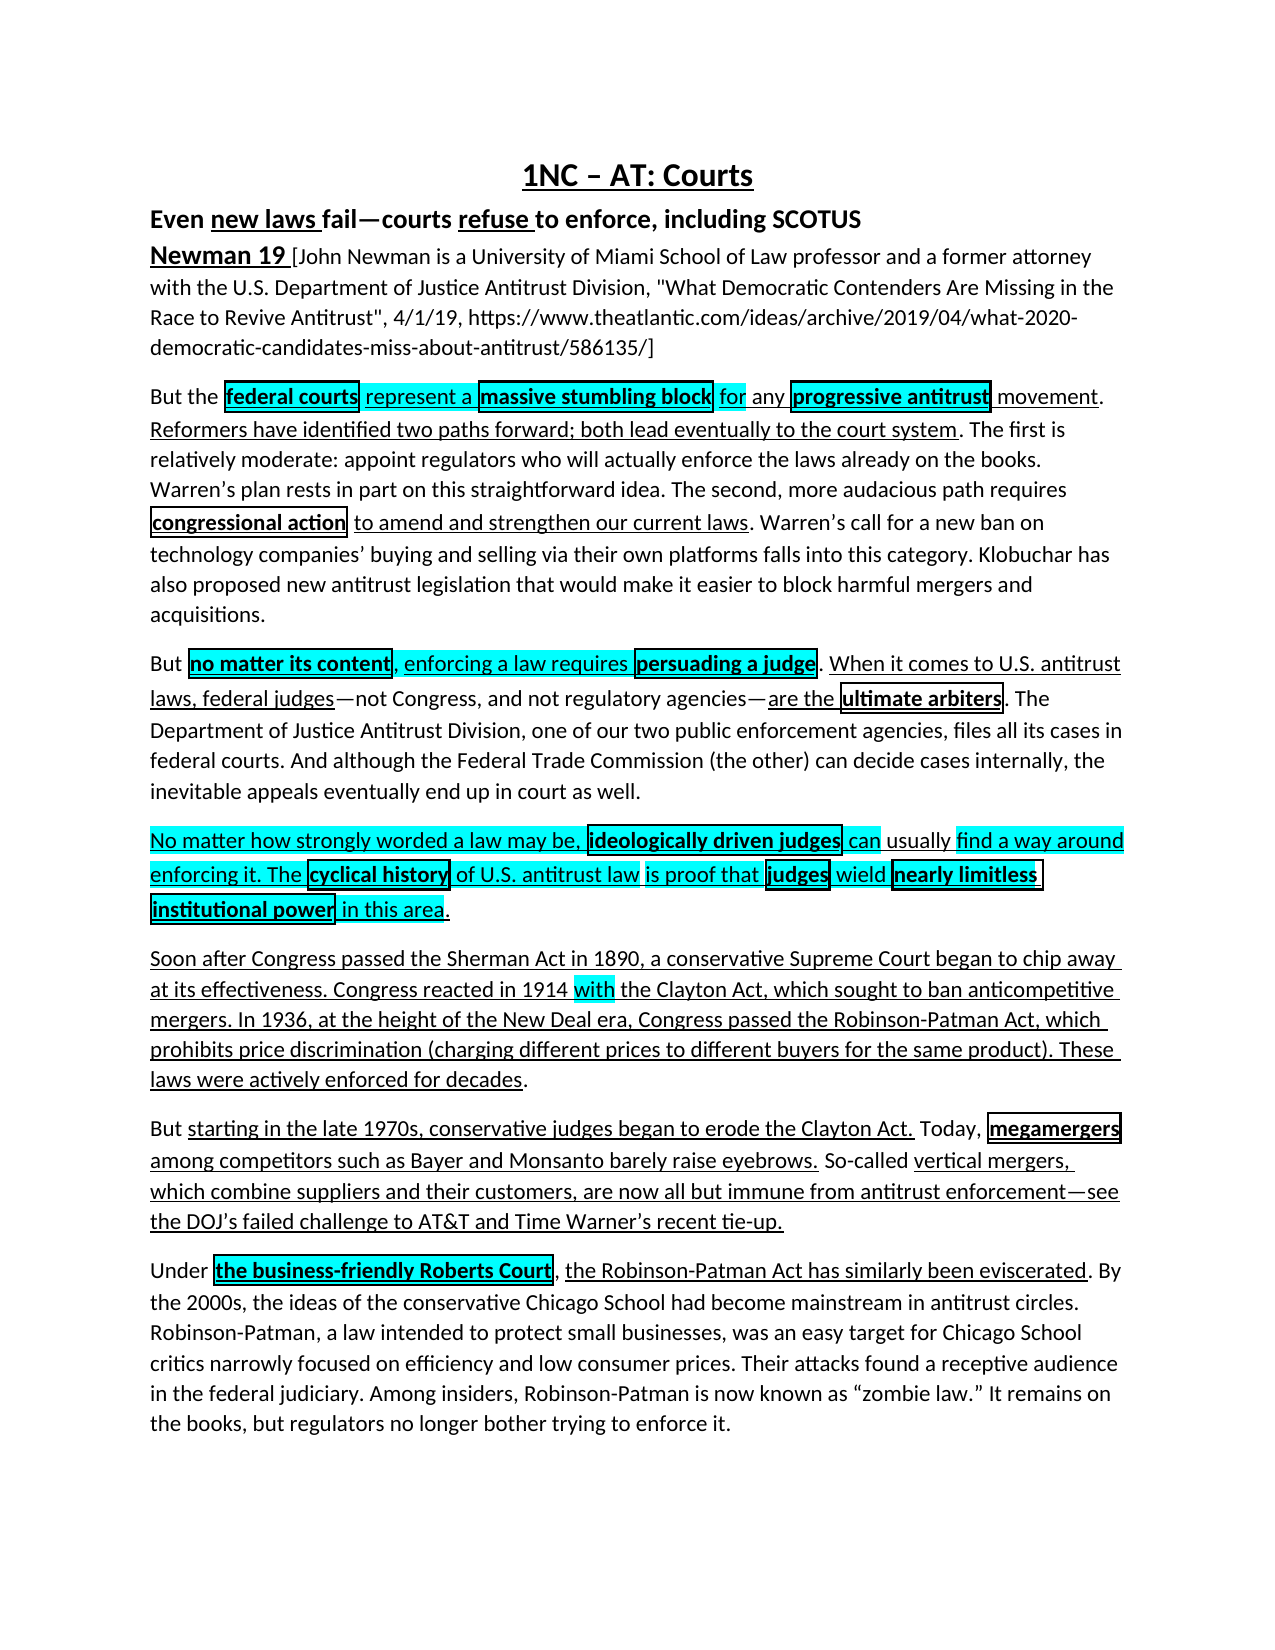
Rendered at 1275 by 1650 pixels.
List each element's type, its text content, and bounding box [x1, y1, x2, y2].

text But no matter its content, enforcing a law requires persuading a judge. When it comes to U.S. antitrust laws, federal judges—not Congress, and not regulatory agencies—are the ultimate arbiters. The Department of Justice Antitrust Division, one of our two public enforcement agencies, files all its cases in federal courts. And although the Federal Trade Commission (the other) can decide cases internally, the inevitable appeals eventually end up in court as well. [150, 647, 1125, 805]
subtitle Even new laws fail—courts refuse to enforce, including SCOTUS [150, 202, 1125, 235]
text Under the business-friendly Roberts Court, the Robinson-Patman Act has similarly been eviscerated. By the 2000s, the ideas of the conservative Chicago School had become mainstream in antitrust circles. Robinson-Patman, a law intended to protect small businesses, was an easy target for Chicago School critics narrowly focused on efficiency and low consumer prices. Their attacks found a receptive audience in the federal judiciary. Among insiders, Robinson-Patman is now known as “zombie law.” It remains on the books, but regulators no longer bother trying to enforce it. [150, 1254, 1125, 1437]
text But the federal courts represent a massive stumbling block for any progressive antitrust movement. Reformers have identified two paths forward; both lead eventually to the court system. The first is relatively moderate: appoint regulators who will actually enforce the laws already on the books. Warren’s plan rests in part on this straightforward idea. The second, more audacious path requires congressional action to amend and strengthen our current laws. Warren’s call for a new ban on technology companies’ buying and selling via their own platforms falls into this category. Klobuchar has also proposed new antitrust legislation that would make it easier to block harmful mergers and acquisitions. [150, 380, 1125, 628]
text No matter how strongly worded a law may be, ideologically driven judges can usually find a way around enforcing it. The cyclical history of U.S. antitrust law is proof that judges wield nearly limitless institutional power in this area. [150, 824, 1125, 925]
text But starting in the late 1970s, conservative judges began to erode the Clayton Act. Today, megamergers among competitors such as Bayer and Monsanto barely raise eyebrows. So-called vertical mergers, which combine suppliers and their customers, are now all but immune from antitrust enforcement—see the DOJ’s failed challenge to AT&T and Time Warner’s recent tie-up. [150, 1112, 1125, 1235]
text Soon after Congress passed the Sherman Act in 1890, a conservative Supreme Court began to chip away at its effectiveness. Congress reacted in 1914 with the Clayton Act, which sought to ban anticompetitive mergers. In 1936, at the height of the New Deal era, Congress passed the Robinson-Patman Act, which prohibits price discrimination (charging different prices to different buyers for the same product). These laws were actively enforced for decades. [150, 944, 1125, 1093]
subtitle 1NC – AT: Courts [150, 154, 1125, 195]
text Newman 19 [John Newman is a University of Miami School of Law professor and a former attorney with the U.S. Department of Justice Antitrust Division, "What Democratic Contenders Are Missing in the Race to Revive Antitrust", 4/1/19, https://www.theatlantic.com/ideas/archive/2019/04/what-2020-democratic-candidates-miss-about-antitrust/586135/] [150, 238, 1125, 362]
